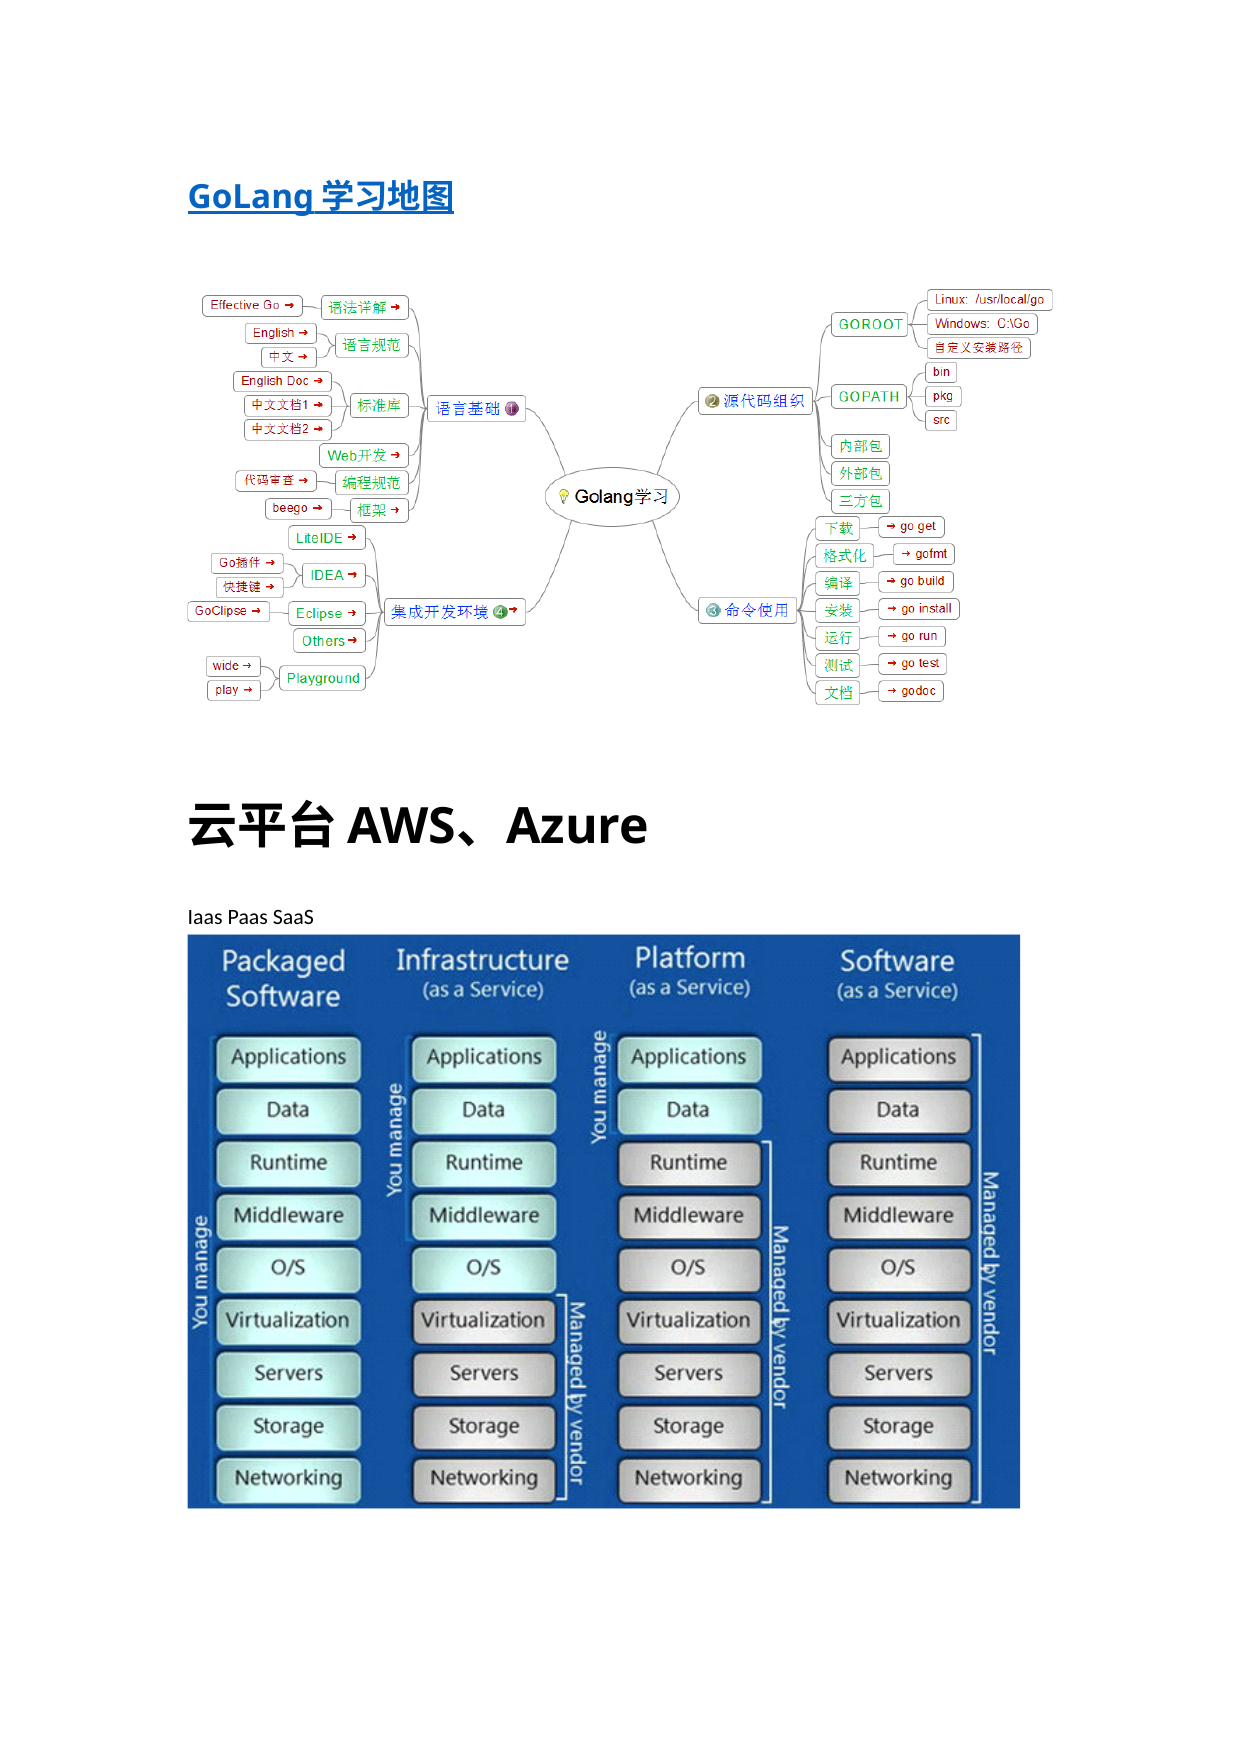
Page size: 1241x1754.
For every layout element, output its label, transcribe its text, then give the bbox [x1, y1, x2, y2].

subtitle GoLang学习地图 [187, 162, 1053, 227]
picture [187, 289, 1053, 705]
picture [187, 932, 1021, 1510]
subtitle 云平台AWS、Azure [187, 773, 1053, 871]
text Iaas Paas SaaS [187, 900, 1053, 933]
